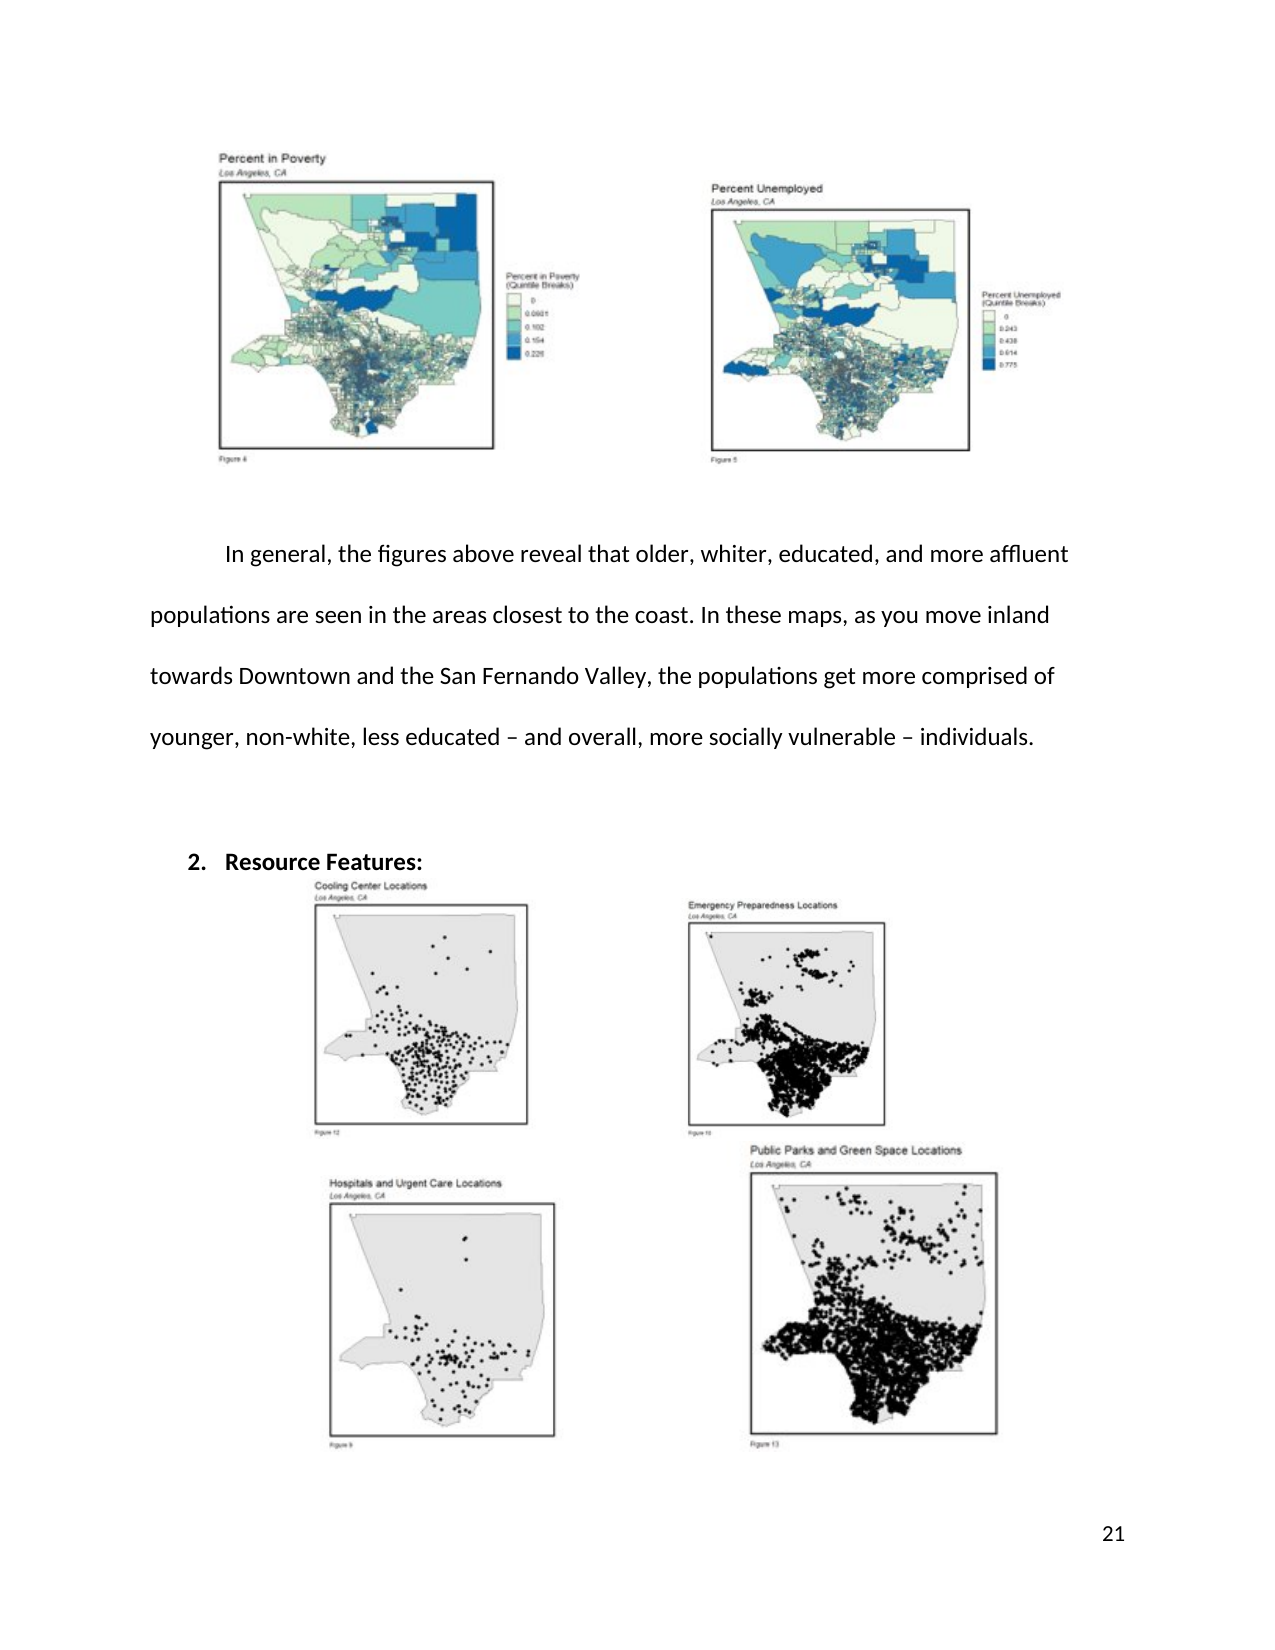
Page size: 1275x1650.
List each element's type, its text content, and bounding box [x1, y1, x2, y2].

picture [652, 1141, 1094, 1452]
text In general, the figures above reveal that older, whiter, educated, and more affluent populations are seen in the areas closest to the coast. In these maps, as you move inland towards Downtown and the San Fernando Valley, the populations get more comprised of younger, non-white, less educated – and overall, more socially vulnerable – individuals. [150, 538, 1125, 752]
picture [656, 180, 1119, 467]
picture [240, 1175, 643, 1452]
list Resource Features: [187, 846, 1125, 876]
picture [155, 150, 647, 467]
picture [230, 878, 962, 1139]
